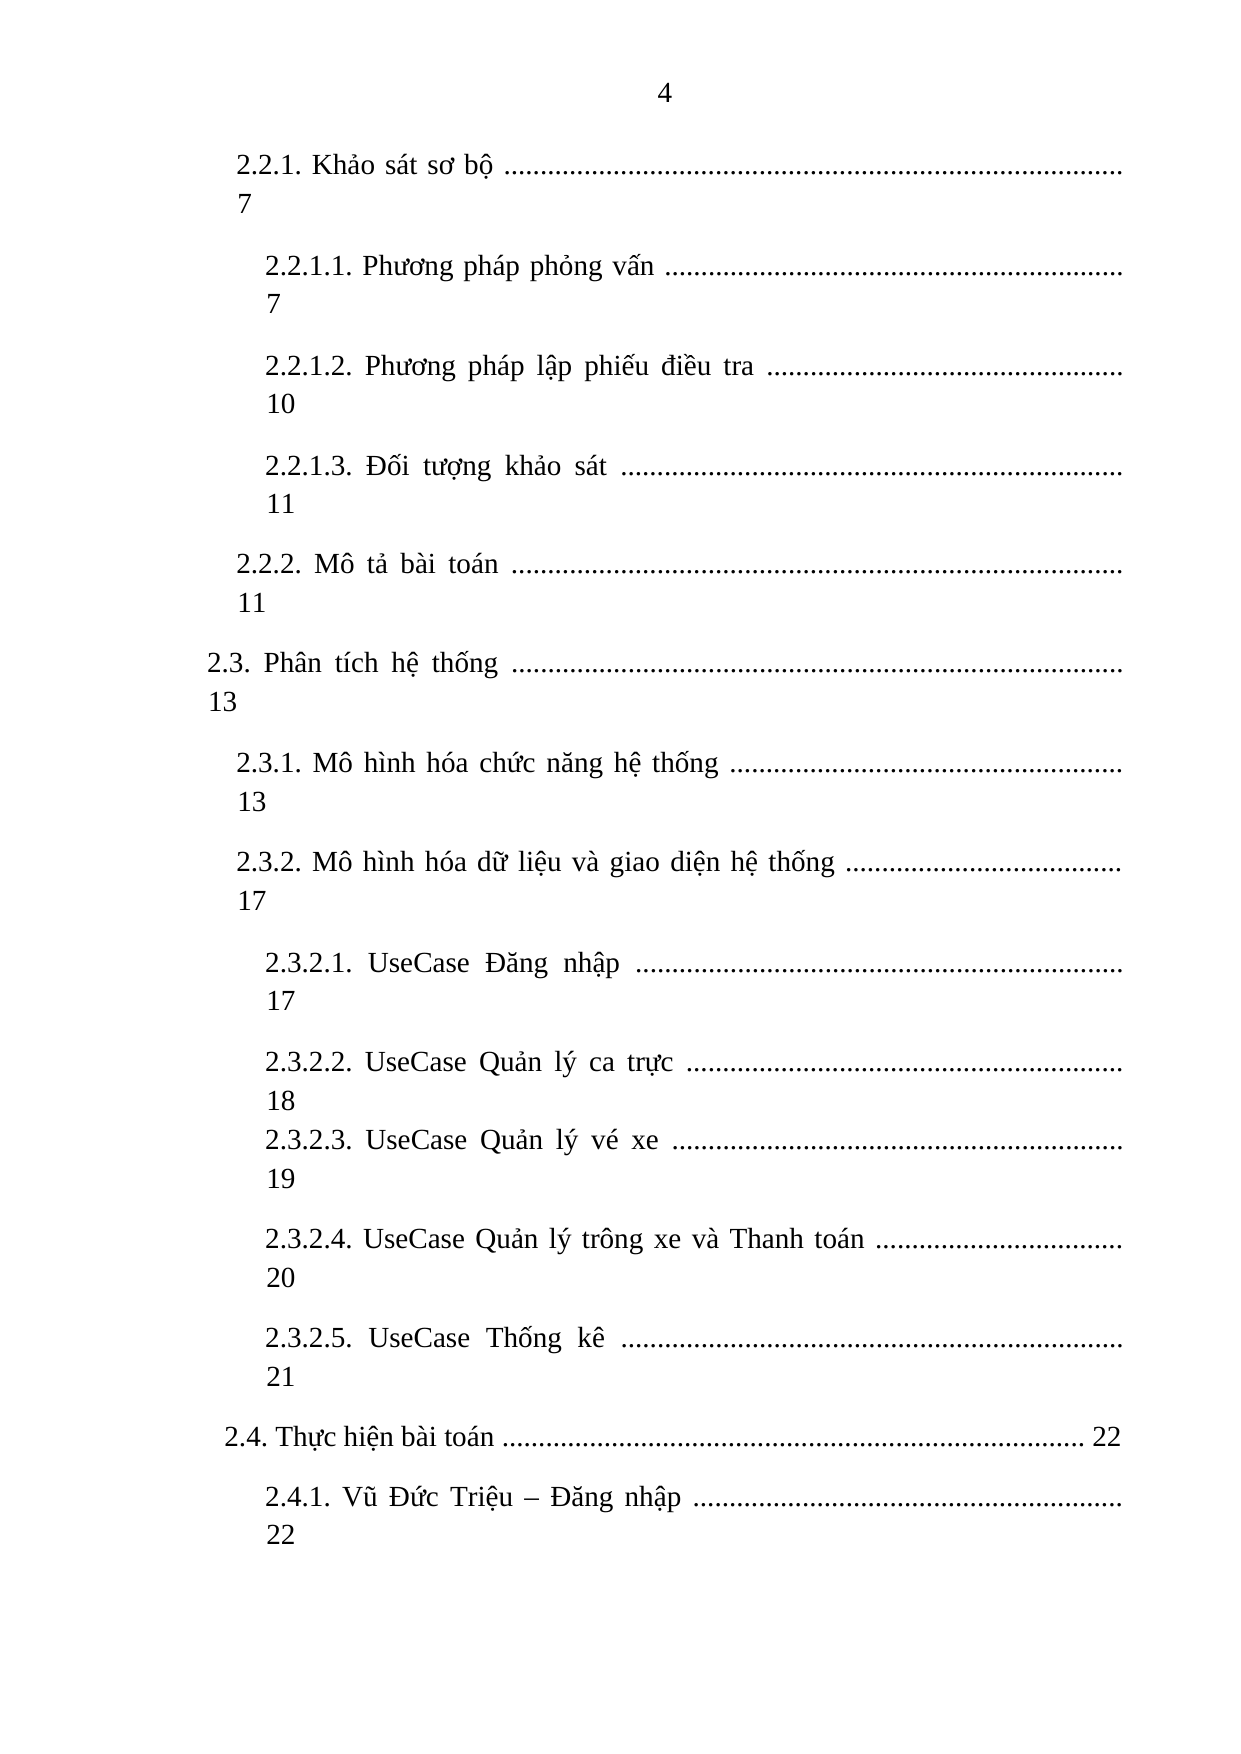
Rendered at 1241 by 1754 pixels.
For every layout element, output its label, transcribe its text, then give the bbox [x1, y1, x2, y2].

text 2.2.2. Mô tả bài toán .................................................................................... 11 [236, 547, 1124, 620]
text 2.3.1. Mô hình hóa chức năng hệ thống ...................................................... 13 [236, 745, 1124, 819]
text 2.3.2.2. UseCase Quản lý ca trực ............................................................ 18 [265, 1044, 1124, 1117]
text 2.2.1.2. Phương pháp lập phiếu điều tra ................................................. 10 [265, 348, 1124, 419]
text 2.3.2.5. UseCase Thống kê ..................................................................... 21 [265, 1320, 1124, 1393]
text 2.2.1. Khảo sát sơ bộ ..................................................................................... 7 [236, 147, 1124, 221]
text 2.2.1.1. Phương pháp phỏng vấn ............................................................... 7 [265, 248, 1124, 319]
text 2.4. Thực hiện bài toán ................................................................................ 22 [199, 1419, 1121, 1452]
text 2.3.2.1. UseCase Đăng nhập ................................................................... 17 [265, 946, 1124, 1017]
text 2.3.2.3. UseCase Quản lý vé xe .............................................................. 19 [265, 1122, 1124, 1195]
text 2.3. Phân tích hệ thống .................................................................................... 13 [207, 646, 1124, 719]
text 2.2.1.3. Đối tượng khảo sát ..................................................................... 11 [265, 448, 1124, 521]
text 2.3.2.4. UseCase Quản lý trông xe và Thanh toán .................................. 20 [265, 1221, 1124, 1294]
text 2.4.1. Vũ Đức Triệu – Đăng nhập ........................................................... 22 [265, 1479, 1124, 1550]
text 2.3.2. Mô hình hóa dữ liệu và giao diện hệ thống ...................................... 17 [236, 844, 1124, 918]
